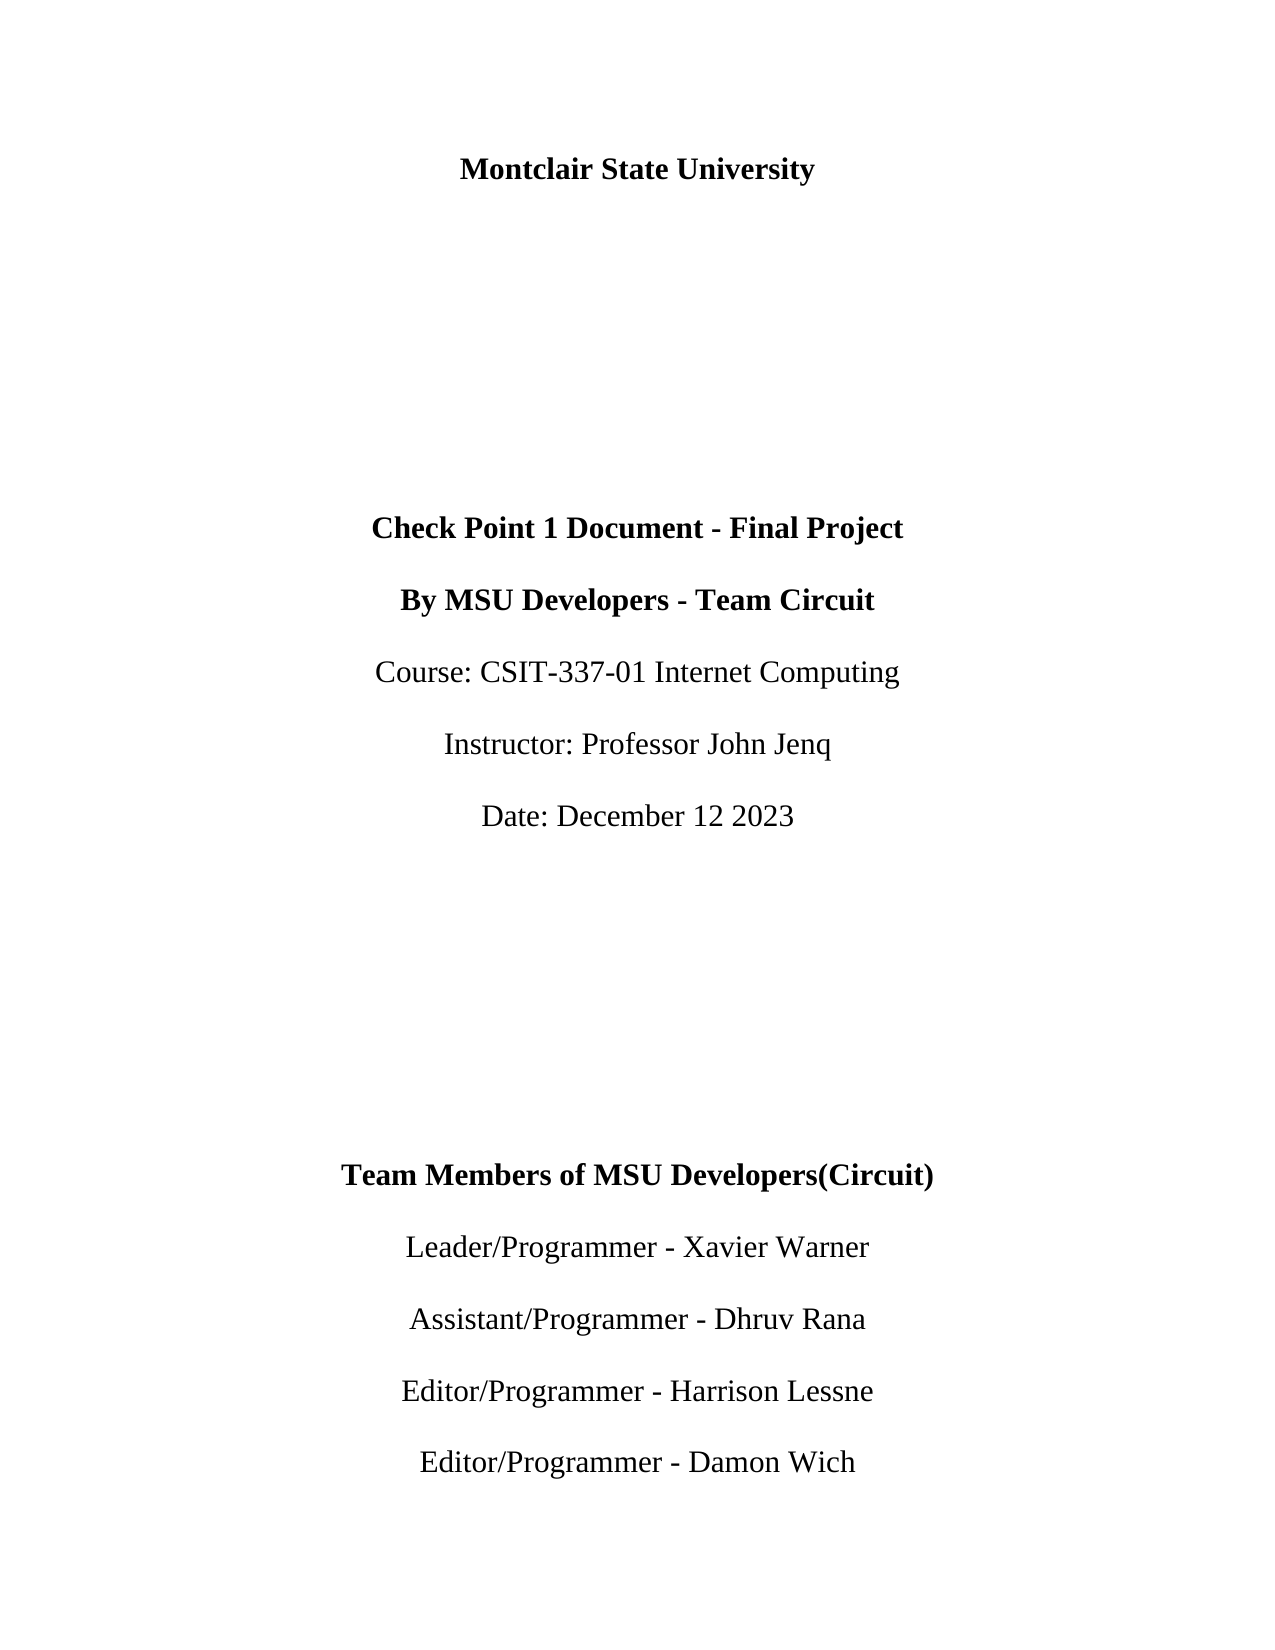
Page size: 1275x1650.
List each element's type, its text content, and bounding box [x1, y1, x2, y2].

text By MSU Developers - Team Circuit [150, 581, 1125, 617]
text Course: CSIT-337-01 Internet Computing [150, 653, 1125, 689]
text Montclair State University [150, 150, 1125, 186]
text Editor/Programmer - Damon Wich [150, 1444, 1125, 1480]
text Date: December 12 2023 [150, 797, 1125, 833]
text Instructor: Professor John Jenq [150, 725, 1125, 761]
text Leader/Programmer - Xavier Warner [150, 1228, 1125, 1264]
text Editor/Programmer - Harrison Lessne [150, 1372, 1125, 1408]
text Assistant/Programmer - Dhruv Rana [150, 1300, 1125, 1336]
text Check Point 1 Document - Final Project [150, 509, 1125, 545]
text Team Members of MSU Developers(Circuit) [150, 1156, 1125, 1192]
